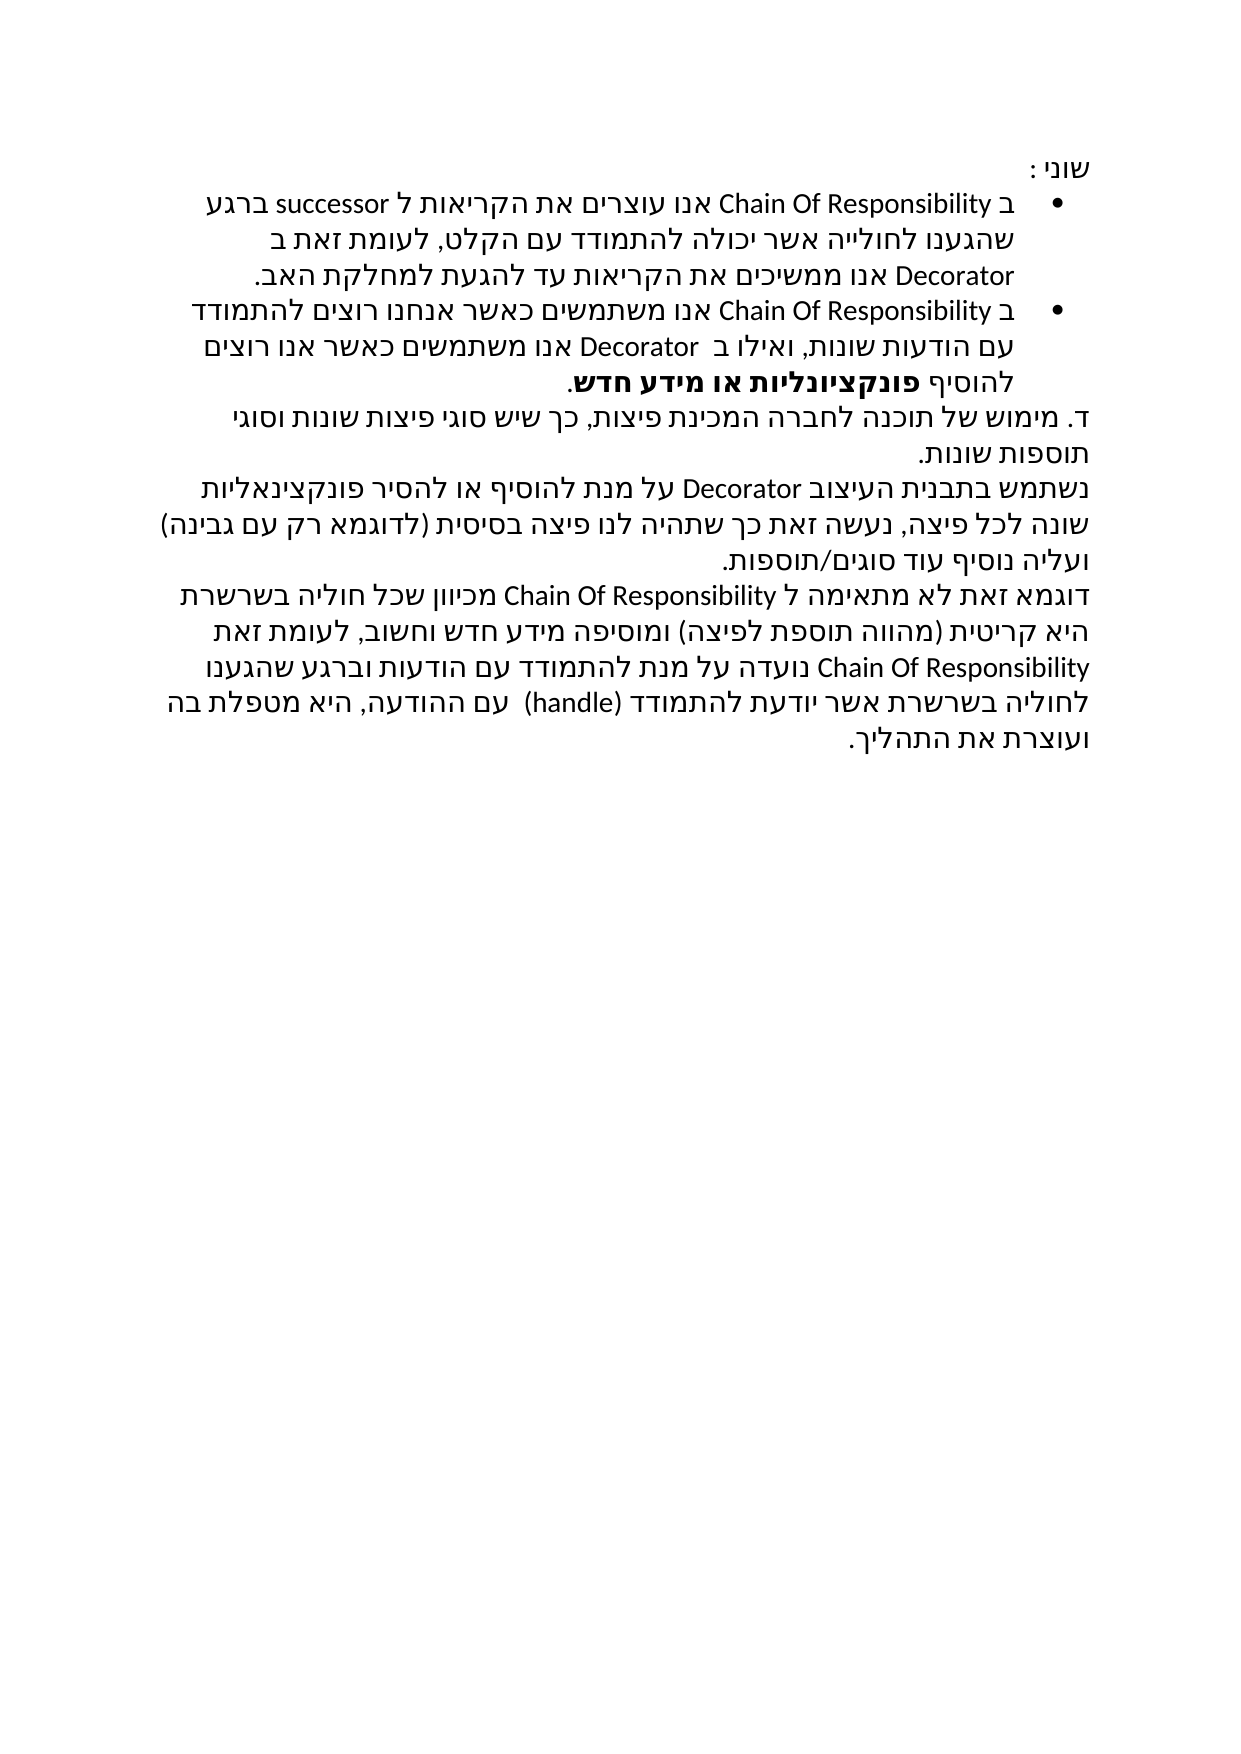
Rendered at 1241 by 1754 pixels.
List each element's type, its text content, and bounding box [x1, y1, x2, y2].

list ב Chain Of Responsibility אנו עוצרים את הקריאות ל successor ברגע שהגענו לחולייה אשר יכולה להתמודד עם הקלט, לעומת זאת ב Decorator אנו ממשיכים את הקריאות עד להגעת למחלקת האב. [150, 186, 1053, 292]
text נשתמש בתבנית העיצוב Decorator על מנת להוסיף או להסיר פונקצינאליות שונה לכל פיצה, נעשה זאת כך שתהיה לנו פיצה בסיסית (לדוגמא רק עם גבינה) ועליה נוסיף עוד סוגים/תוספות. [150, 471, 1090, 577]
text שוני : [150, 150, 1090, 186]
text דוגמא זאת לא מתאימה ל Chain Of Responsibility מכיוון שכל חוליה בשרשרת היא קריטית (מהווה תוספת לפיצה) ומוסיפה מידע חדש וחשוב, לעומת זאת Chain Of Responsibility נועדה על מנת להתמודד עם הודעות וברגע שהגענו לחוליה בשרשרת אשר יודעת להתמודד (handle) עם ההודעה, היא מטפלת בה ועוצרת את התהליך. [150, 577, 1090, 756]
text ד. מימוש של תוכנה לחברה המכינת פיצות, כך שיש סוגי פיצות שונות וסוגי תוספות שונות. [150, 399, 1090, 471]
list ב Chain Of Responsibility אנו משתמשים כאשר אנחנו רוצים להתמודד עם הודעות שונות, ואילו ב Decorator אנו משתמשים כאשר אנו רוצים להוסיף פונקציונליות או מידע חדש. [150, 292, 1053, 399]
